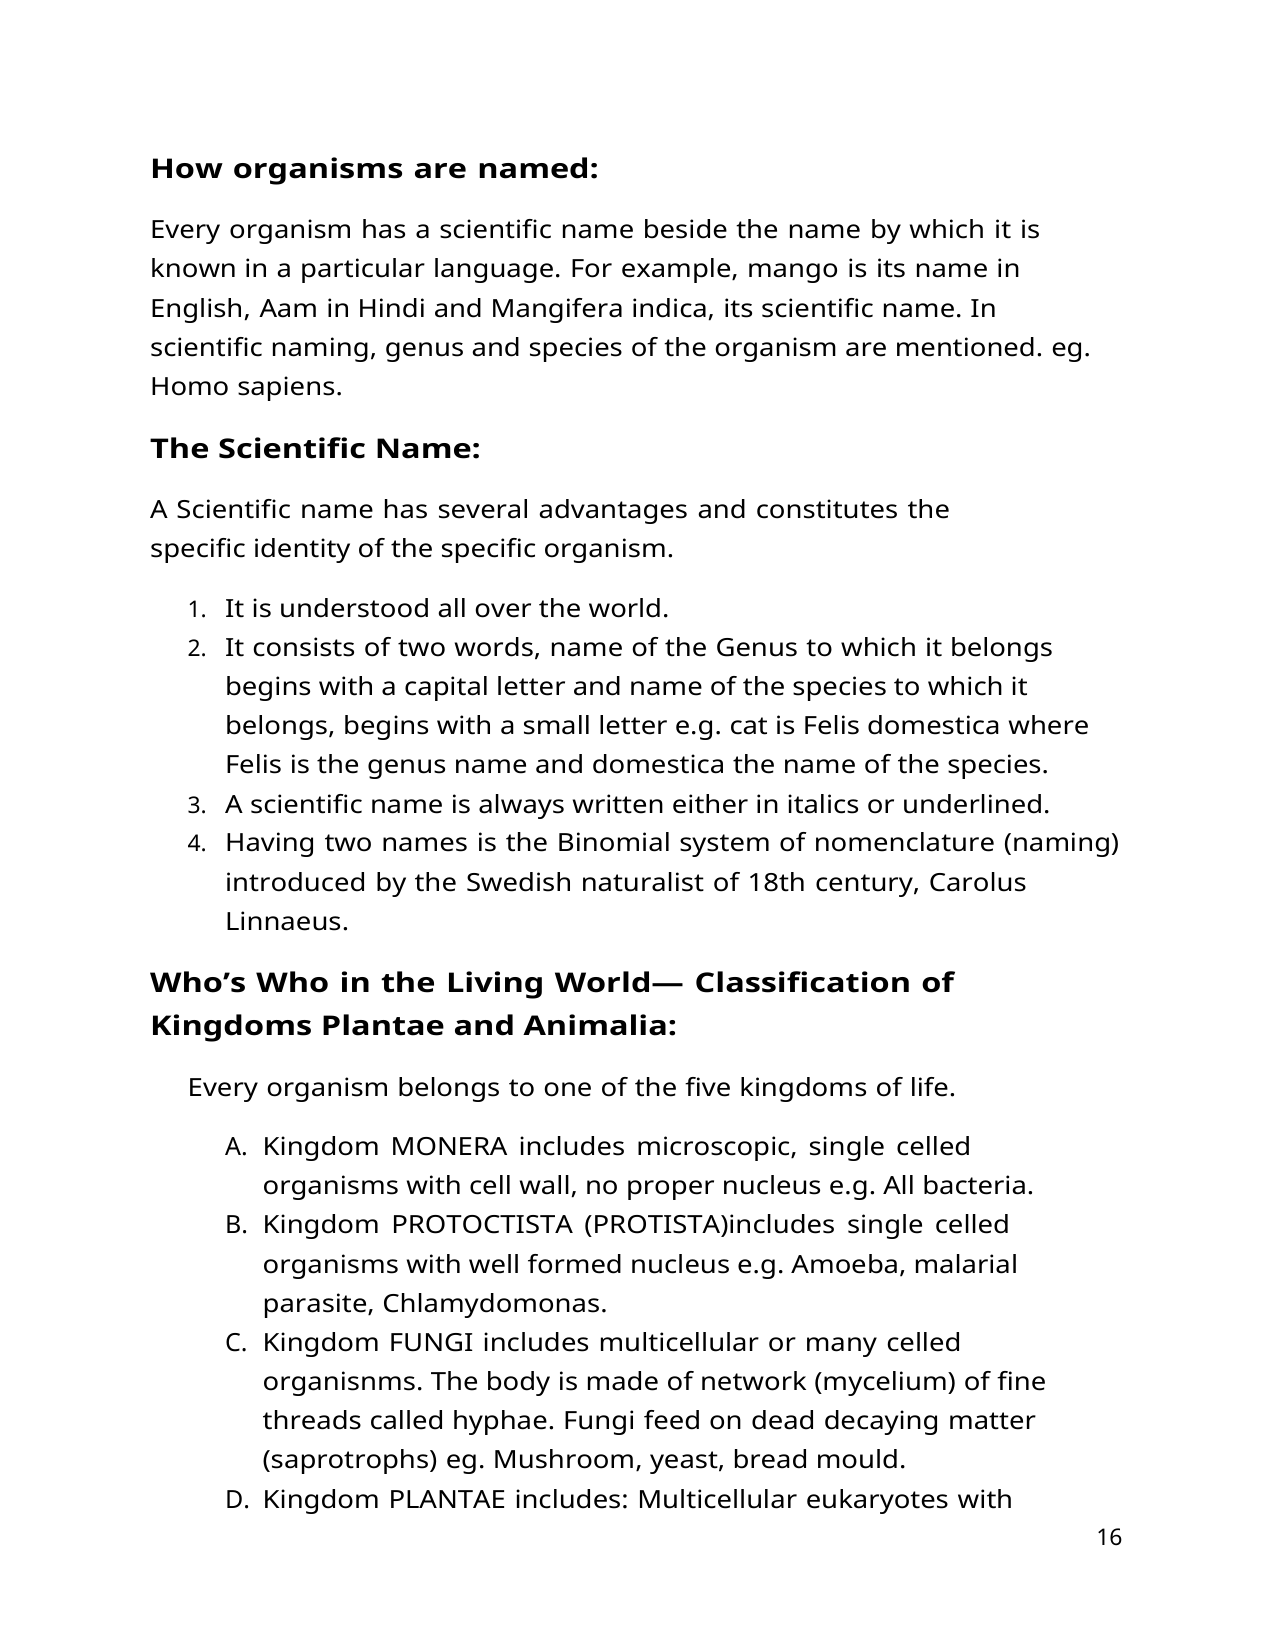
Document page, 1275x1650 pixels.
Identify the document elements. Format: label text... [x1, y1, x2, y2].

text Every organism has a scientific name beside the name by which it is known in a particular language. For example, mango is its name in English, Aam in Hindi and Mangifera indica, its scientific name. In scientific naming, genus and species of the organism are mentioned. eg. Homo sapiens. [150, 212, 1116, 403]
list Kingdom FUNGI includes multicellular or many celled organisnms. The body is made of network (mycelium) of fine threads called hyphae. Fungi feed on dead decaying matter (saprotrophs) eg. Mushroom, yeast, bread mould. [225, 1325, 1090, 1476]
text Every organism belongs to one of the five kingdoms of life. [187, 1069, 1185, 1103]
text A Scientific name has several advantages and constitutes the specific identity of the specific organism. [150, 491, 1034, 565]
list Having two names is the Binomial system of nomenclature (naming) introduced by the Swedish naturalist of 18th century, Carolus Linnaeus. [187, 825, 1128, 937]
subtitle The Scientific Name: [150, 429, 1185, 466]
subtitle Who’s Who in the Living World— Classification of Kingdoms Plantae and Animalia: [150, 963, 1123, 1043]
list Kingdom PROTOCTISTA (PROTISTA)includes single celled organisms with well formed nucleus e.g. Amoeba, malarial parasite, Chlamydomonas. [225, 1207, 1112, 1319]
list A scientific name is always written either in italics or underlined. [187, 786, 1185, 821]
list It consists of two words, name of the Genus to which it belongs begins with a capital letter and name of the species to which it belongs, begins with a small letter e.g. cat is Felis domestica where Felis is the genus name and domestica the name of the species. [187, 629, 1110, 781]
subtitle How organisms are named: [150, 150, 1185, 187]
list Kingdom MONERA includes microscopic, single celled organisms with cell wall, no proper nucleus e.g. All bacteria. [225, 1128, 1070, 1202]
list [225, 1482, 1095, 1516]
list It is understood all over the world. [187, 591, 1185, 625]
